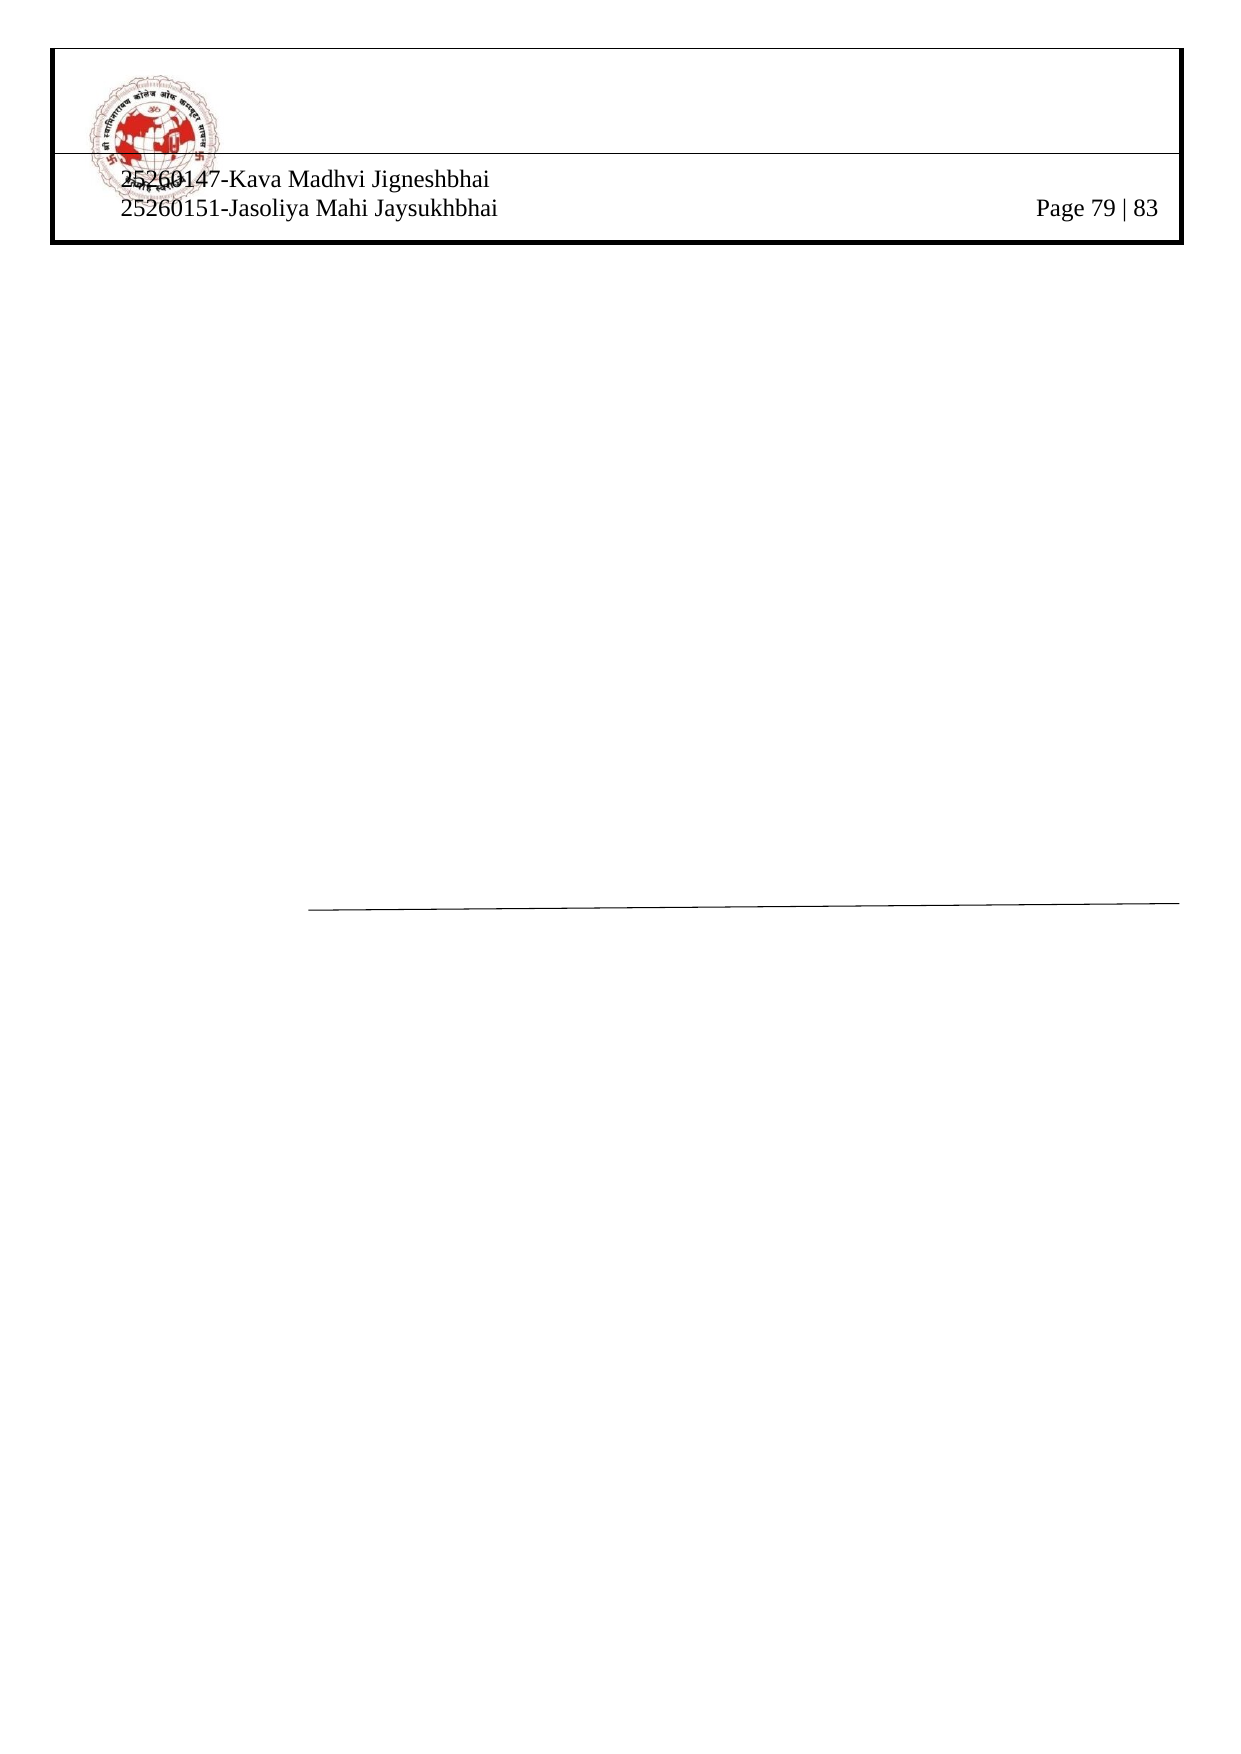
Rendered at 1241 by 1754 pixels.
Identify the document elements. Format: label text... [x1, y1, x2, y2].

table_cell [55, 49, 1179, 152]
table_cell 25260147-Kava Madhvi Jigneshbhai 25260151-Jasoliya Mahi Jaysukhbhai Page 79 | 83 [55, 154, 1179, 240]
